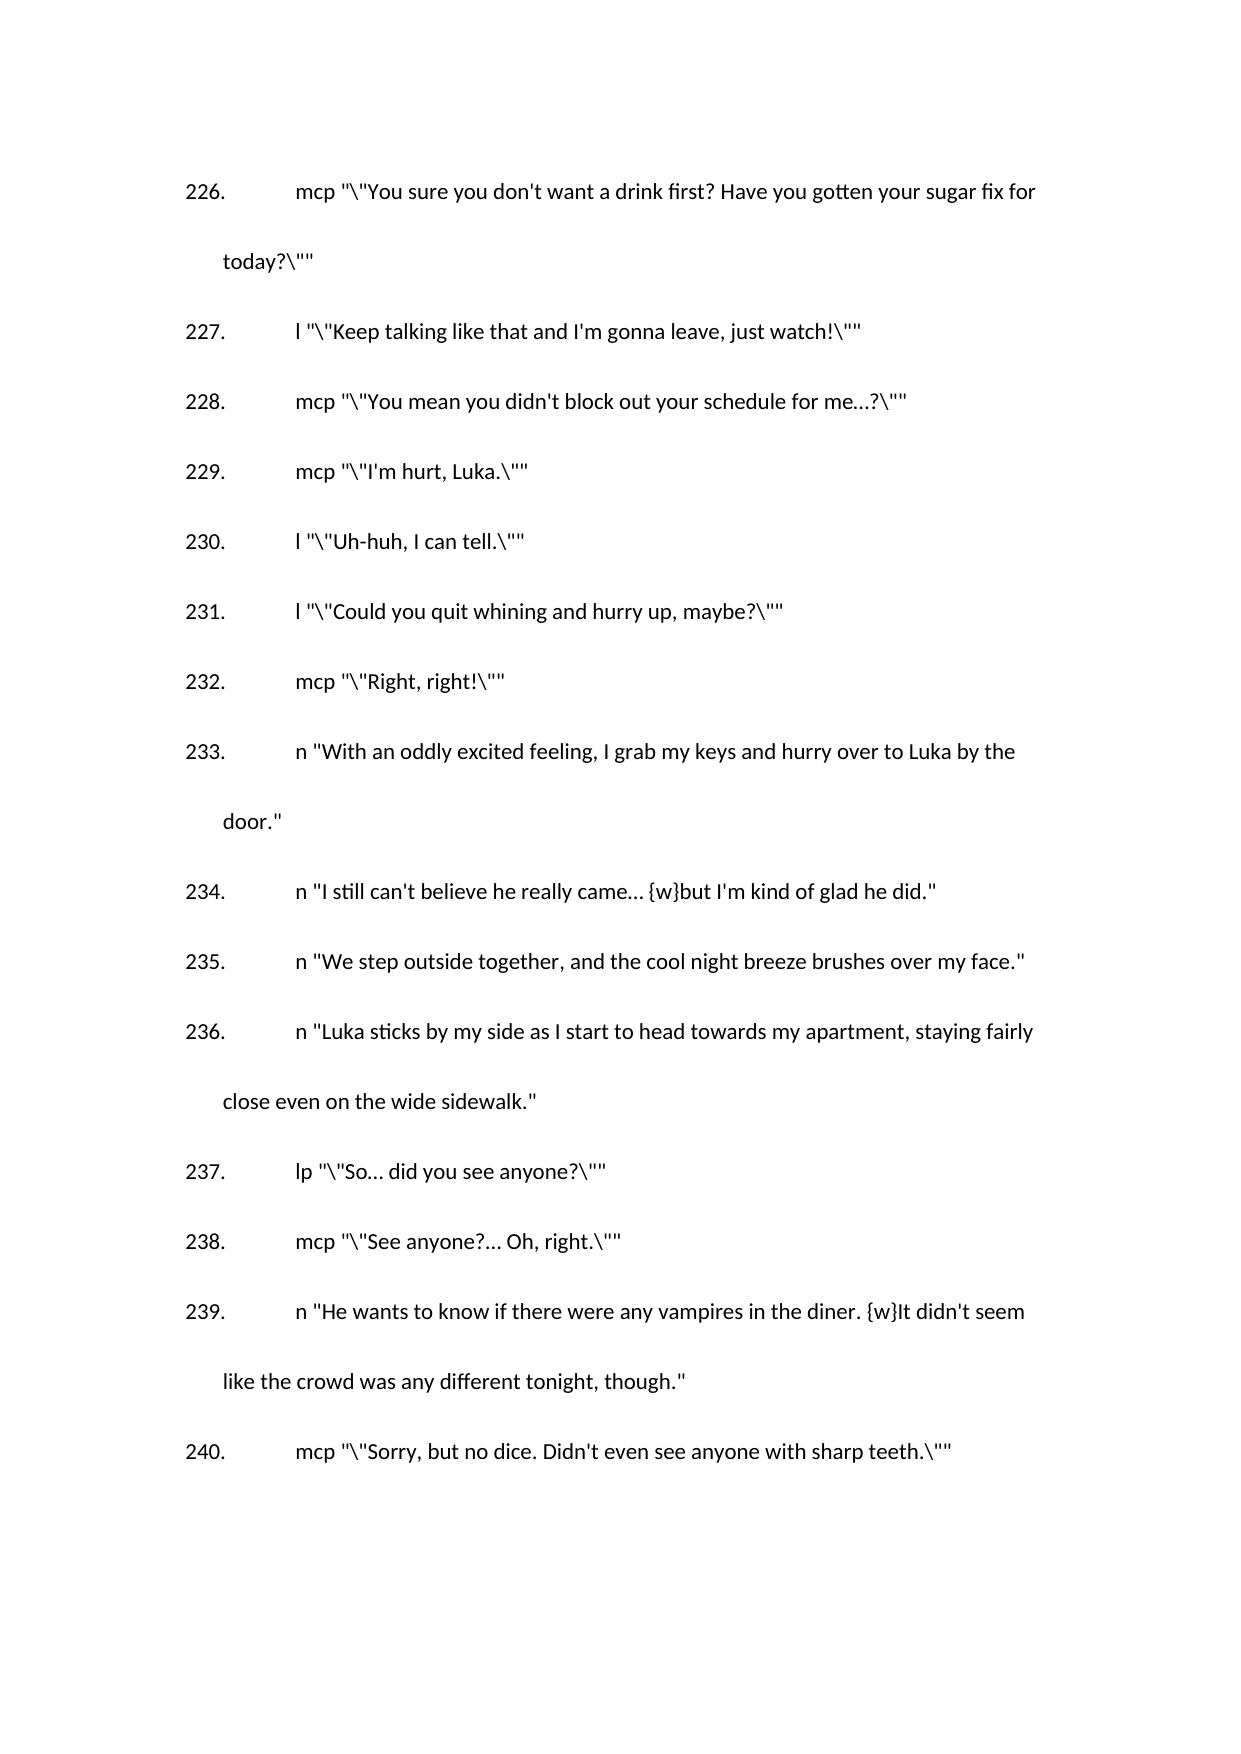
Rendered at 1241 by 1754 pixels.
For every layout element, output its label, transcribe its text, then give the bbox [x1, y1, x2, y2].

list n "Luka sticks by my side as I start to head towards my apartment, staying fairly close even on the wide sidewalk." [185, 1017, 1063, 1115]
list n "He wants to know if there were any vampires in the diner. {w}It didn't seem like the crowd was any different tonight, though." [185, 1297, 1063, 1395]
list n "We step outside together, and the cool night breeze brushes over my face." [185, 947, 1063, 975]
list mcp "\"You sure you don't want a drink first? Have you gotten your sugar fix for today?\"" [185, 177, 1063, 275]
list mcp "\"Sorry, but no dice. Didn't even see anyone with sharp teeth.\"" [185, 1437, 1063, 1465]
list n "With an oddly excited feeling, I grab my keys and hurry over to Luka by the door." [185, 737, 1063, 835]
list mcp "\"You mean you didn't block out your schedule for me…?\"" [185, 387, 1063, 415]
list mcp "\"Right, right!\"" [185, 667, 1063, 695]
list mcp "\"I'm hurt, Luka.\"" [185, 457, 1063, 485]
list mcp "\"See anyone?… Oh, right.\"" [185, 1227, 1063, 1255]
list lp "\"So… did you see anyone?\"" [185, 1157, 1063, 1185]
list l "\"Uh-huh, I can tell.\"" [185, 527, 1063, 555]
list l "\"Could you quit whining and hurry up, maybe?\"" [185, 597, 1063, 625]
list n "I still can't believe he really came… {w}but I'm kind of glad he did." [185, 877, 1063, 905]
list l "\"Keep talking like that and I'm gonna leave, just watch!\"" [185, 317, 1063, 345]
